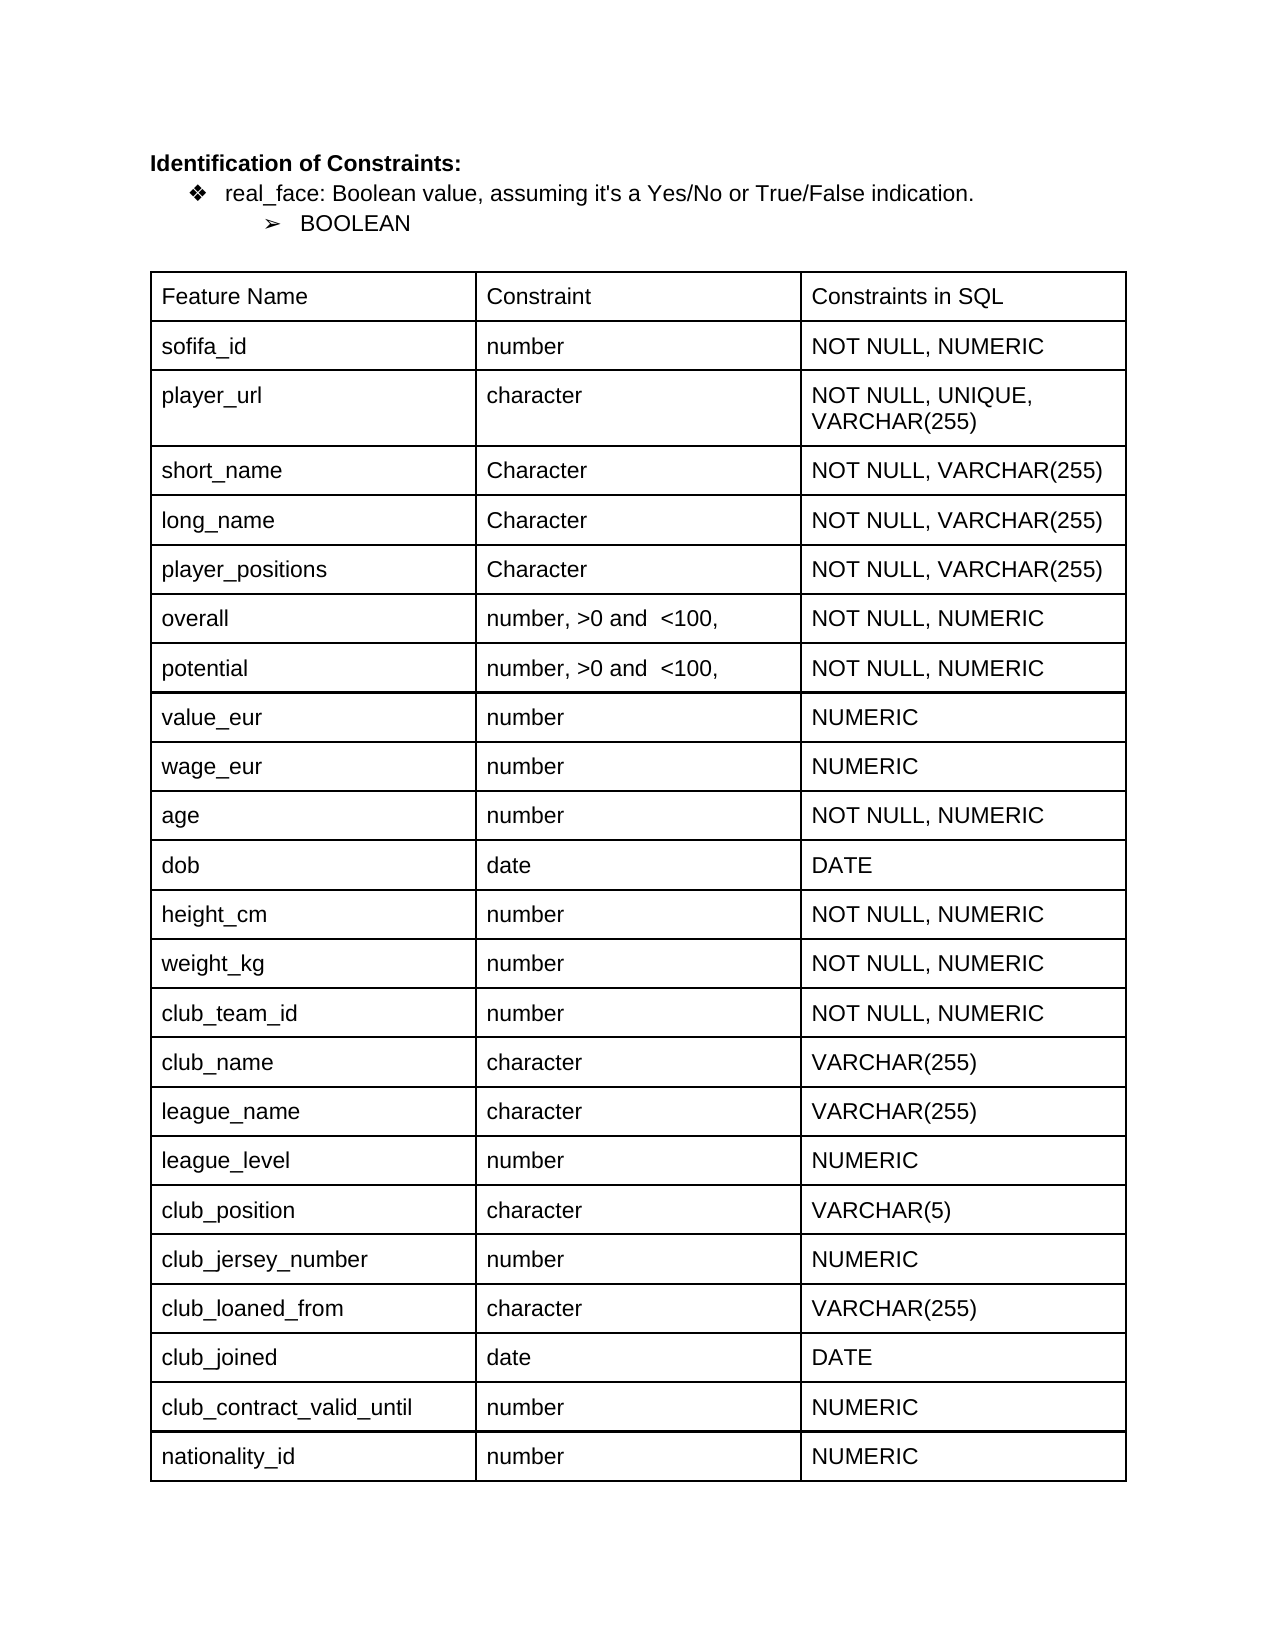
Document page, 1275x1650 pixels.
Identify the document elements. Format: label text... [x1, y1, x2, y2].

table_cell Character [477, 496, 800, 543]
table_cell character [477, 1186, 800, 1233]
table_cell league_name [152, 1088, 475, 1135]
table_cell number [477, 891, 800, 938]
table_cell height_cm [152, 891, 475, 938]
table_cell overall [152, 595, 475, 642]
table_cell NOT NULL, NUMERIC [802, 644, 1125, 691]
table_header Constraints in SQL [802, 273, 1125, 320]
table_cell player_positions [152, 546, 475, 593]
table_cell club_jersey_number [152, 1235, 475, 1283]
table_cell long_name [152, 496, 475, 543]
table_cell number [477, 743, 800, 790]
table_cell DATE [802, 1334, 1125, 1381]
table_cell number [477, 940, 800, 987]
table_cell character [477, 1038, 800, 1086]
table_cell weight_kg [152, 940, 475, 987]
table_cell NOT NULL, VARCHAR(255) [802, 496, 1125, 543]
table_cell NUMERIC [802, 1137, 1125, 1184]
table_cell club_loaned_from [152, 1285, 475, 1332]
table_cell club_contract_valid_until [152, 1383, 475, 1430]
table_cell NUMERIC [802, 1235, 1125, 1283]
table_cell date [477, 1334, 800, 1381]
table_cell NOT NULL, NUMERIC [802, 891, 1125, 938]
table_cell number, >0 and <100, [477, 595, 800, 642]
table_cell NOT NULL, VARCHAR(255) [802, 546, 1125, 593]
table_cell number [477, 989, 800, 1036]
table_cell age [152, 792, 475, 839]
table_cell character [477, 1088, 800, 1135]
table_cell club_team_id [152, 989, 475, 1036]
table_cell number [477, 792, 800, 839]
table_cell NOT NULL, NUMERIC [802, 595, 1125, 642]
table_cell VARCHAR(5) [802, 1186, 1125, 1233]
table_cell club_position [152, 1186, 475, 1233]
table_cell NOT NULL, UNIQUE, VARCHAR(255) [802, 371, 1125, 445]
table_cell VARCHAR(255) [802, 1088, 1125, 1135]
table_cell number [477, 694, 800, 741]
table_cell number [477, 1235, 800, 1283]
table_cell NOT NULL, NUMERIC [802, 940, 1125, 987]
text Identification of Constraints: [150, 150, 1125, 176]
table_cell league_level [152, 1137, 475, 1184]
table_cell date [477, 841, 800, 888]
table_cell short_name [152, 447, 475, 494]
table_cell club_joined [152, 1334, 475, 1381]
table_cell nationality_id [152, 1433, 475, 1480]
table_cell NUMERIC [802, 694, 1125, 741]
table_cell club_name [152, 1038, 475, 1086]
table_cell NOT NULL, NUMERIC [802, 322, 1125, 369]
table_cell player_url [152, 371, 475, 445]
table_cell NUMERIC [802, 743, 1125, 790]
list real_face: Boolean value, assuming it's a Yes/No or True/False indication. [187, 180, 1125, 207]
table_cell dob [152, 841, 475, 888]
list BOOLEAN [262, 210, 1125, 237]
table_cell number [477, 1137, 800, 1184]
table_header Feature Name [152, 273, 475, 320]
table_cell wage_eur [152, 743, 475, 790]
table_cell VARCHAR(255) [802, 1285, 1125, 1332]
table_cell number [477, 1433, 800, 1480]
table_cell sofifa_id [152, 322, 475, 369]
table_cell number, >0 and <100, [477, 644, 800, 691]
table_cell DATE [802, 841, 1125, 888]
table_cell character [477, 1285, 800, 1332]
table_cell number [477, 1383, 800, 1430]
table_cell number [477, 322, 800, 369]
table_cell Character [477, 447, 800, 494]
table_cell NOT NULL, NUMERIC [802, 792, 1125, 839]
table_header Constraint [477, 273, 800, 320]
table_cell Character [477, 546, 800, 593]
table_cell character [477, 371, 800, 445]
table_cell NOT NULL, VARCHAR(255) [802, 447, 1125, 494]
table_cell potential [152, 644, 475, 691]
table_cell VARCHAR(255) [802, 1038, 1125, 1086]
table_cell value_eur [152, 694, 475, 741]
table_cell NUMERIC [802, 1383, 1125, 1430]
table_cell NOT NULL, NUMERIC [802, 989, 1125, 1036]
table_cell NUMERIC [802, 1433, 1125, 1480]
